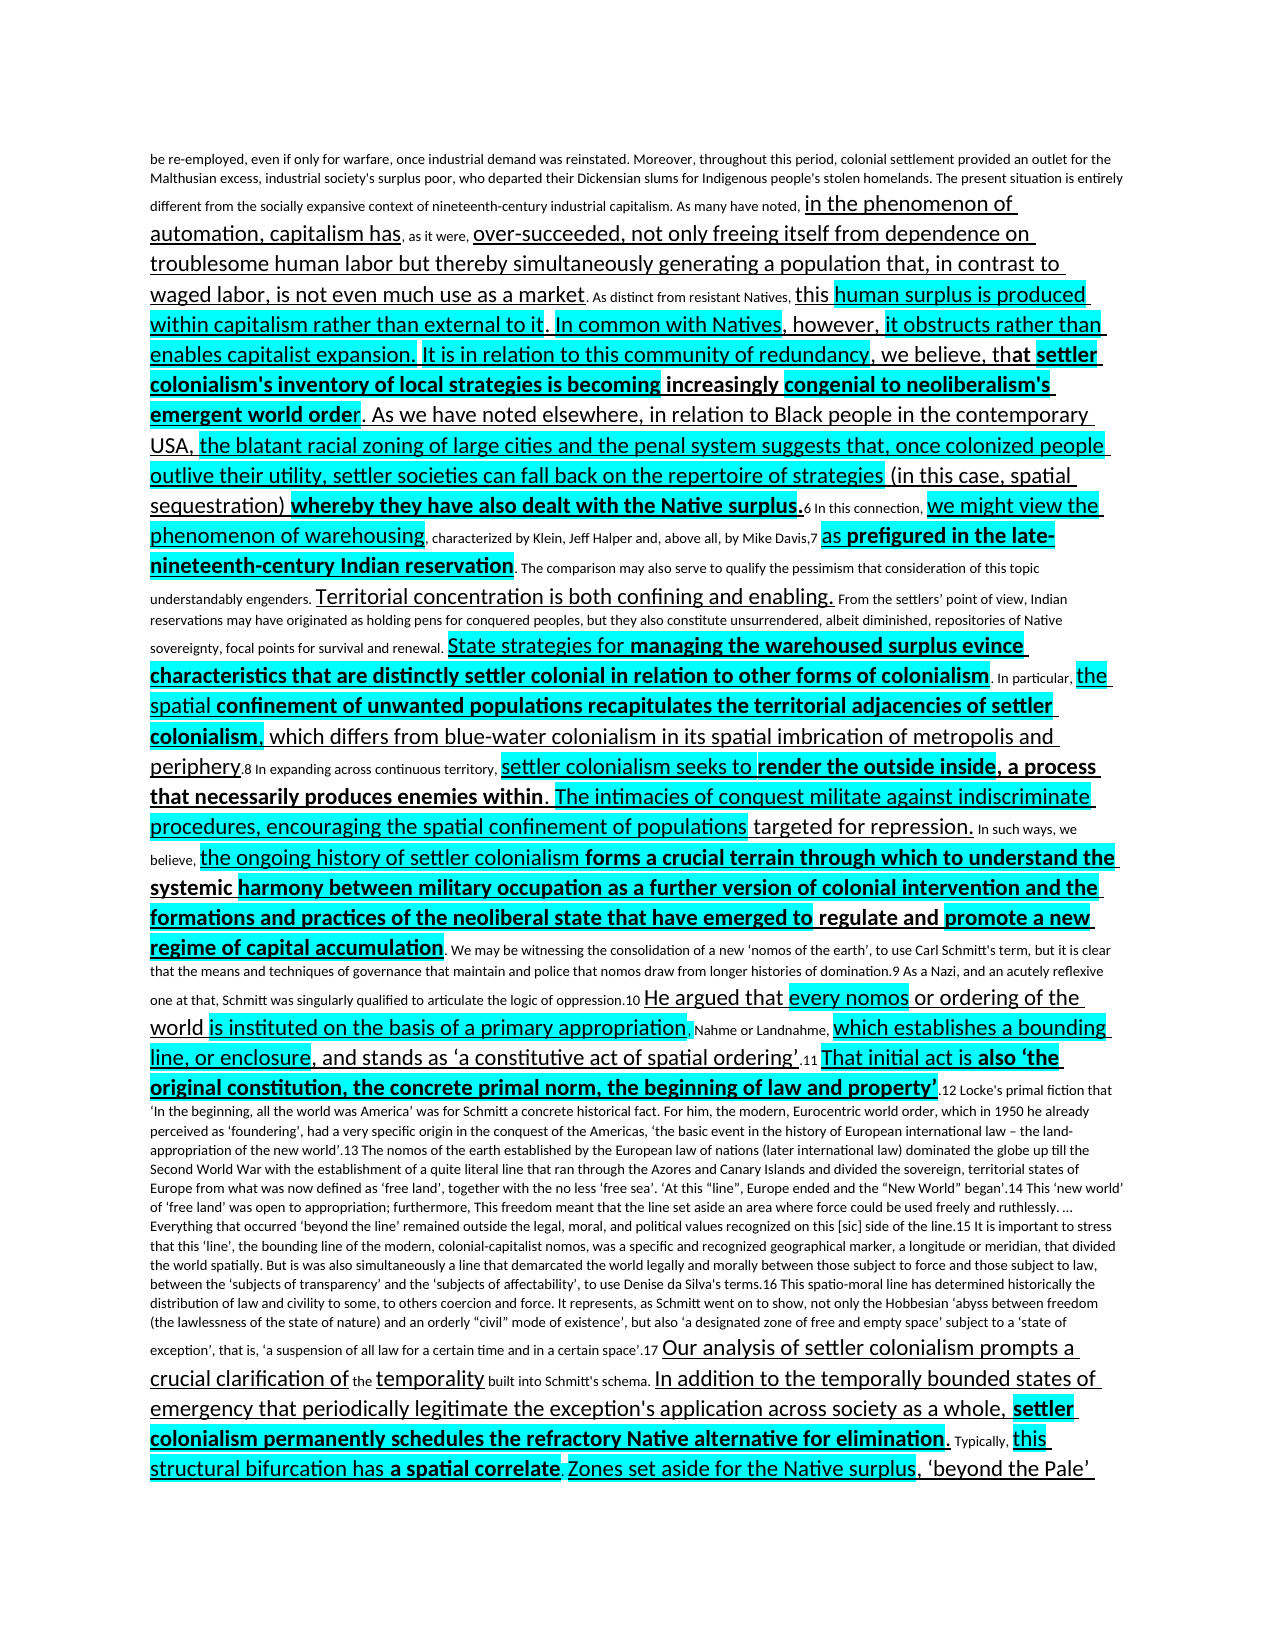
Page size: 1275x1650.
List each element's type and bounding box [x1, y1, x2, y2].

text [150, 150, 1125, 1482]
